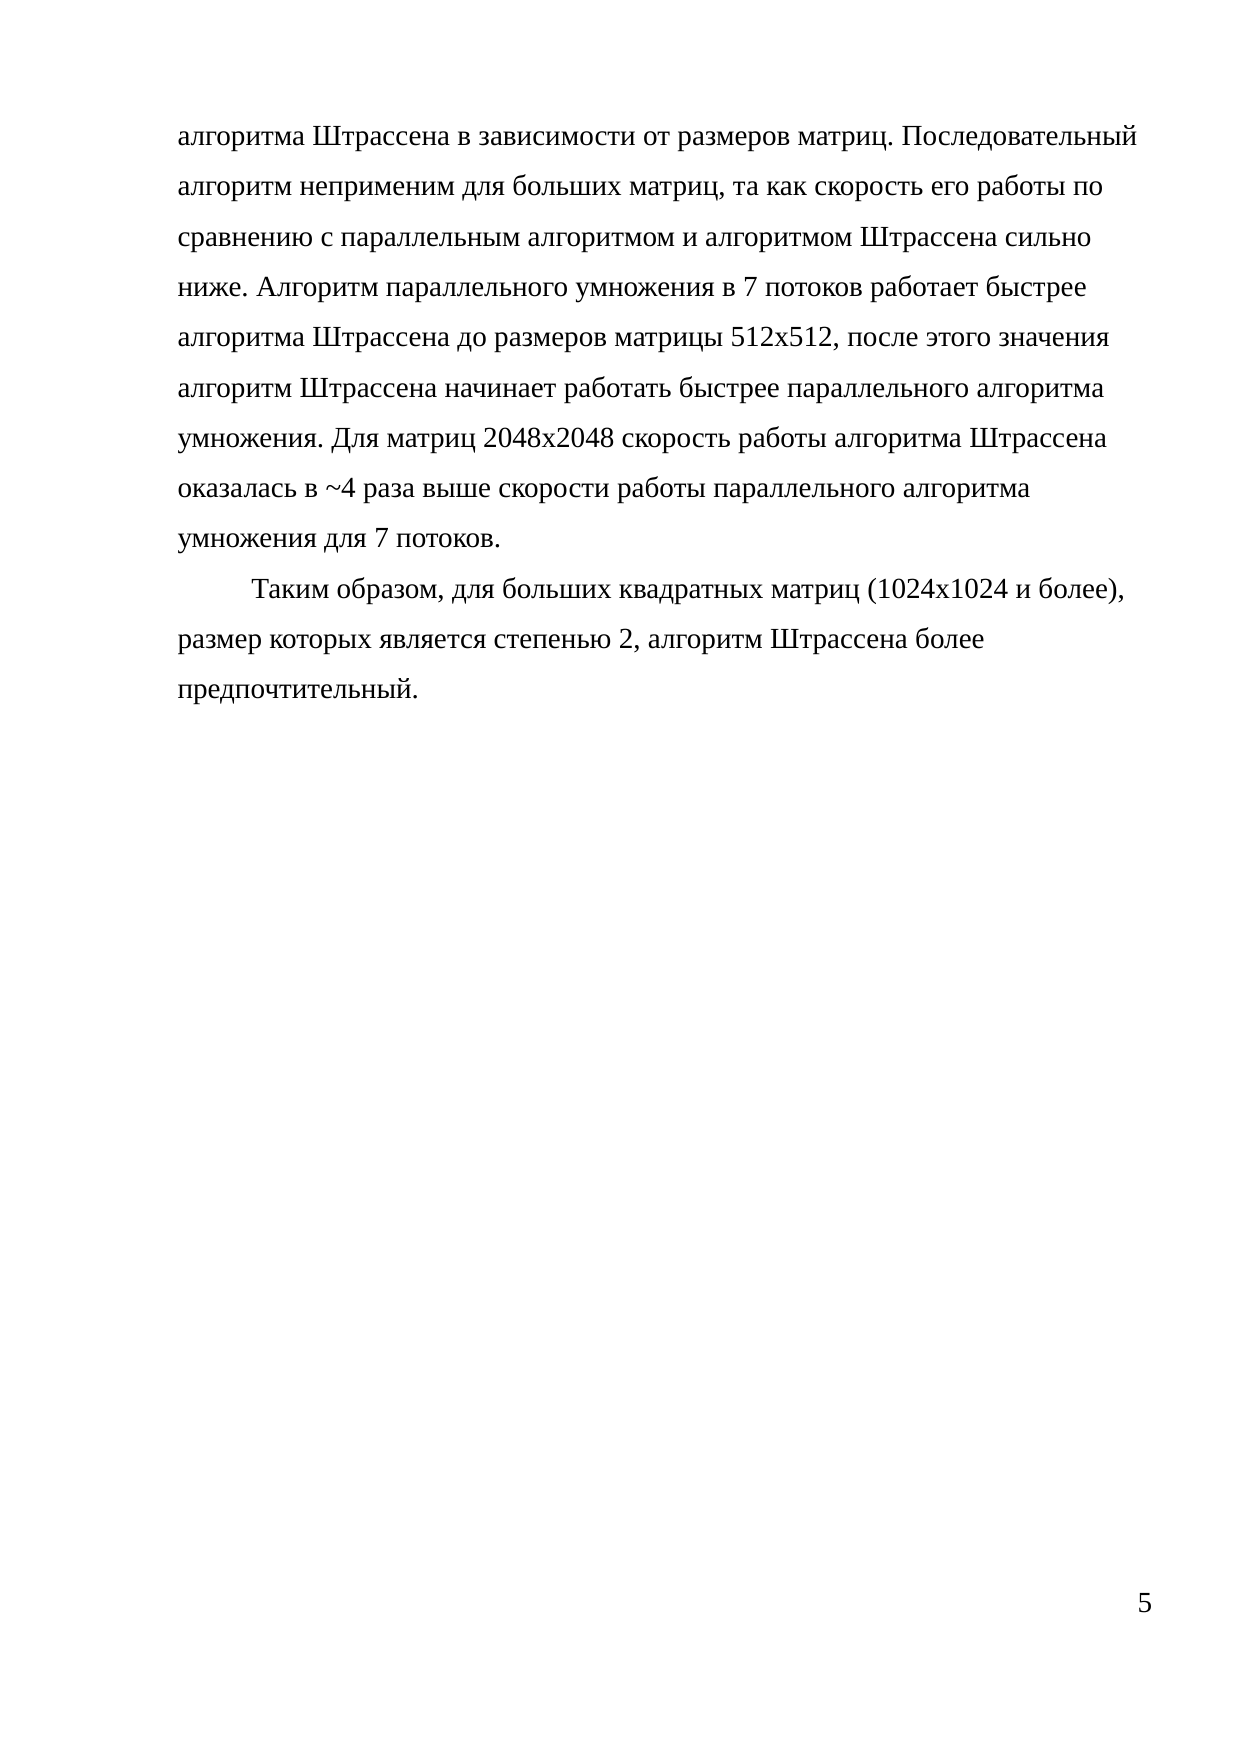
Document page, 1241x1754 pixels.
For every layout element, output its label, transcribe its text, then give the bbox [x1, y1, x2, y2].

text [177, 118, 1152, 554]
text Таким образом, для больших квадратных матриц (1024x1024 и более), размер которых является степенью 2, алгоритм Штрассена более предпочтительный. [177, 571, 1152, 705]
